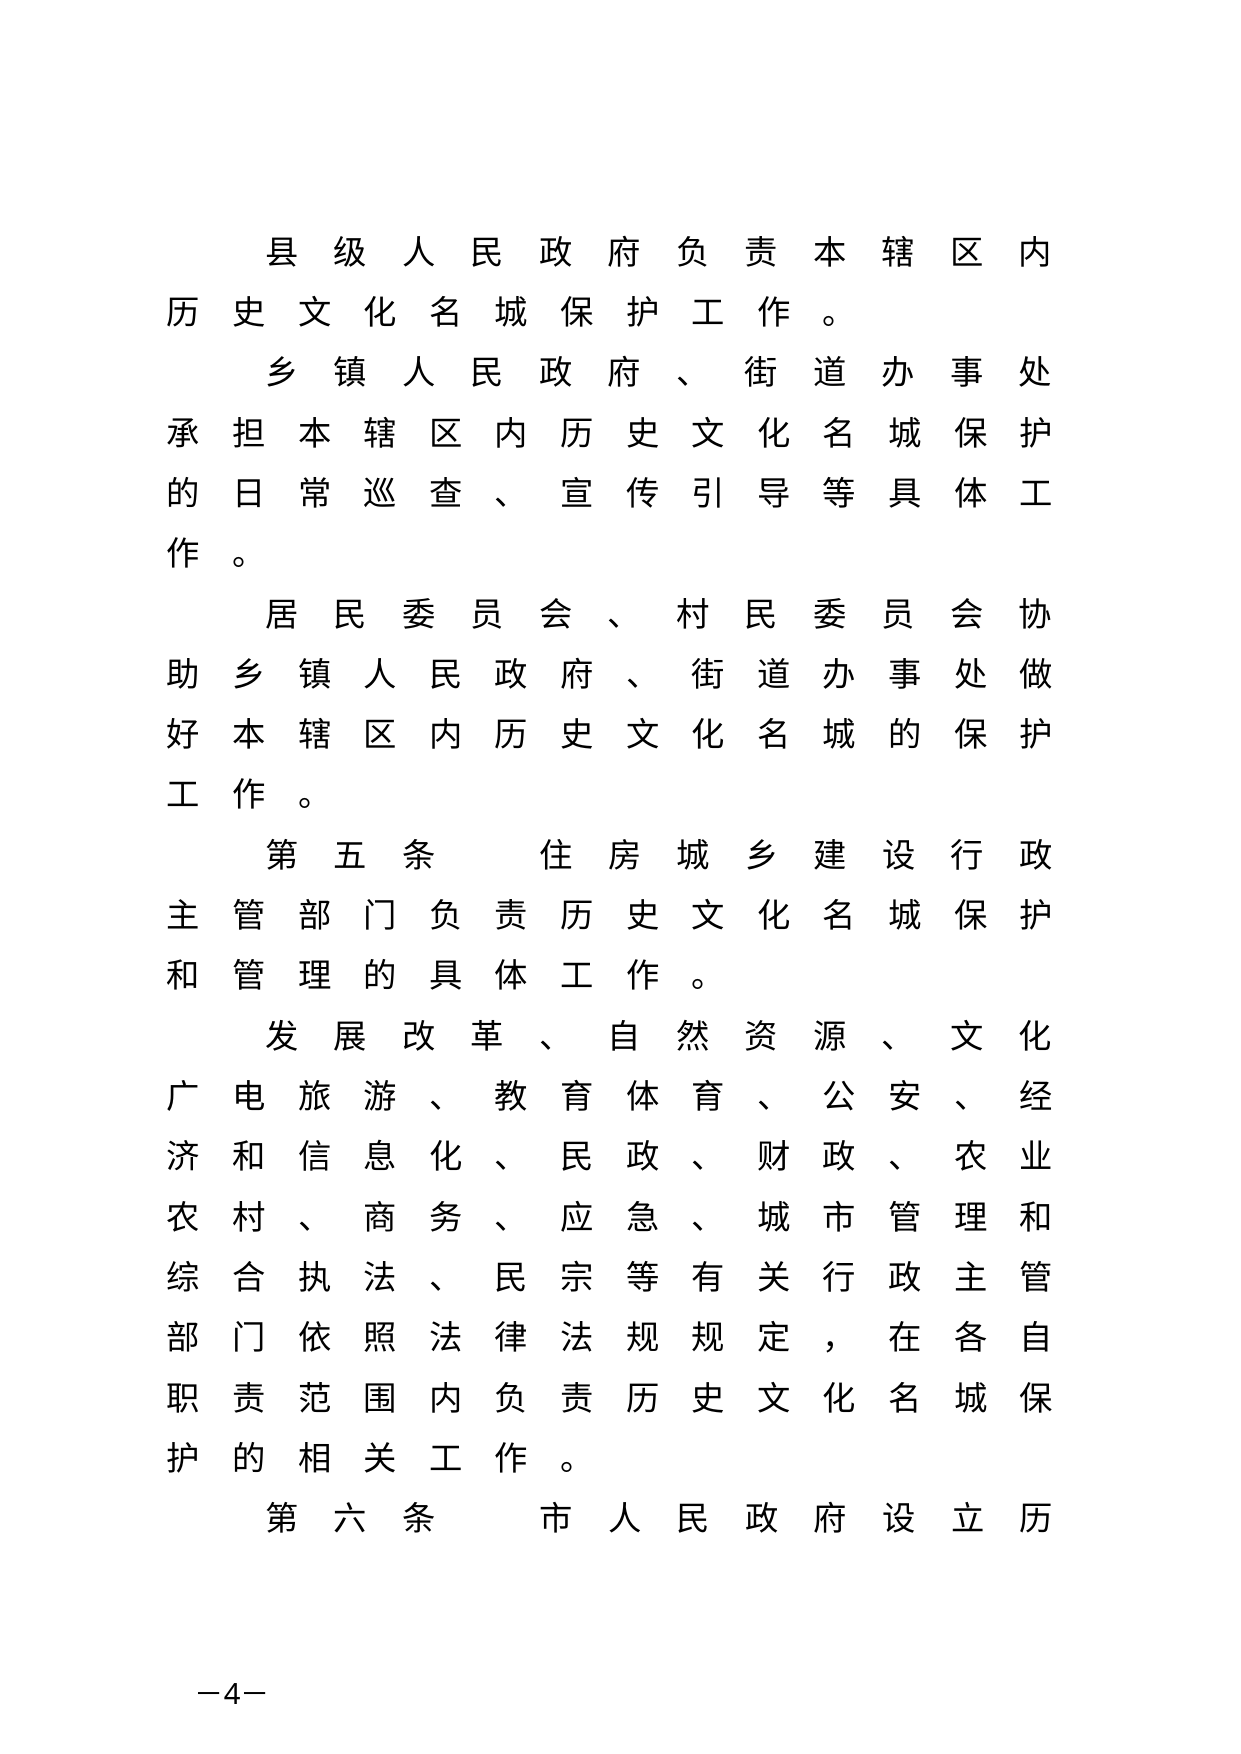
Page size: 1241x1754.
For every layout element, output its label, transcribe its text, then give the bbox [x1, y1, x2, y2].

text 第五条 住房城乡建设行政主管部门负责历史文化名城保护和管理的具体工作。 [167, 822, 1085, 1003]
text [167, 1486, 1085, 1546]
text 发展改革、自然资源、文化广电旅游、教育体育、公安、经济和信息化、民政、财政、农业农村、商务、应急、城市管理和综合执法、民宗等有关行政主管部门依照法律法规规定，在各自职责范围内负责历史文化名城保护的相关工作。 [167, 1003, 1085, 1486]
text 乡镇人民政府、街道办事处承担本辖区内历史文化名城保护的日常巡查、宣传引导等具体工作。 [167, 340, 1085, 581]
text 居民委员会、村民委员会协助乡镇人民政府、街道办事处做好本辖区内历史文化名城的保护工作。 [167, 581, 1085, 822]
text 县级人民政府负责本辖区内历史文化名城保护工作。 [167, 219, 1085, 340]
